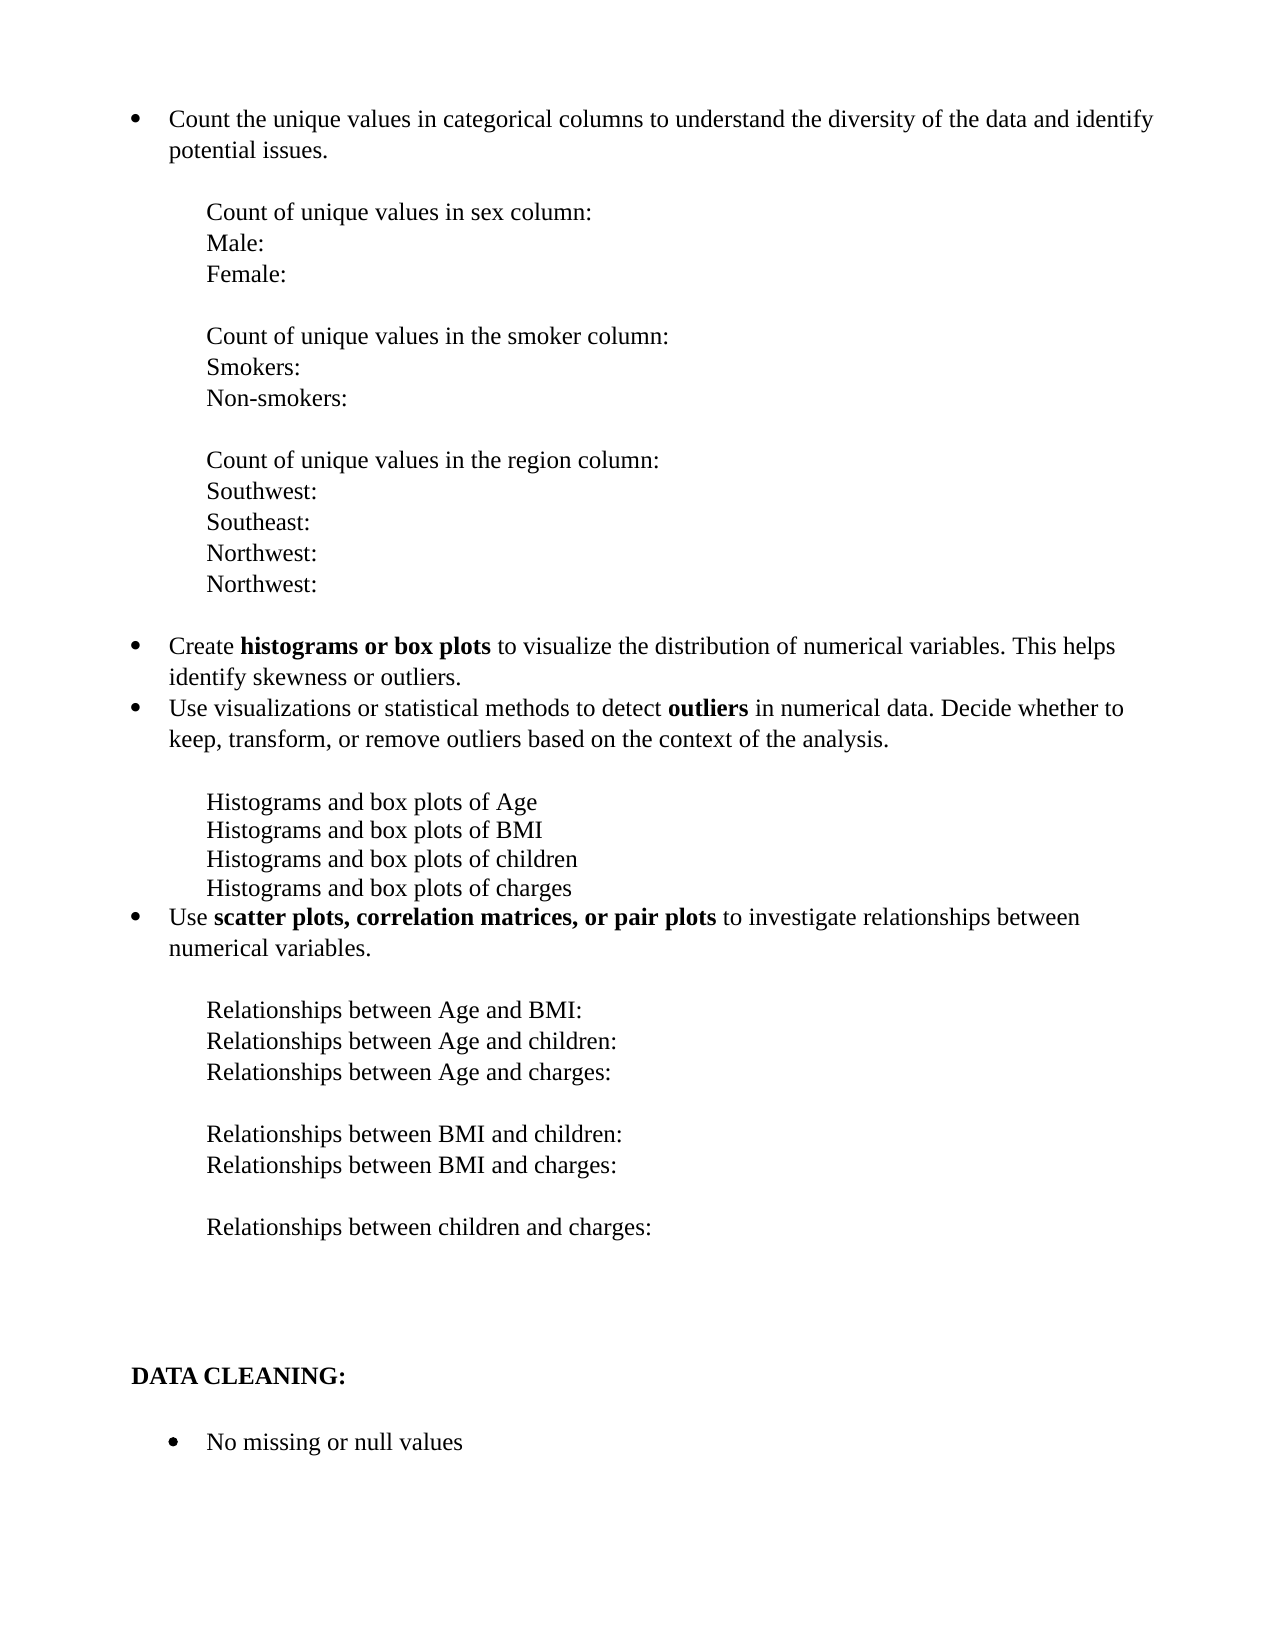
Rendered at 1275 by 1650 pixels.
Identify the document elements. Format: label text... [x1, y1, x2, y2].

list Relationships between Age and BMI: [206, 995, 1181, 1023]
list Smokers: [206, 352, 1181, 381]
list Female: [206, 259, 1181, 288]
list Southeast: [206, 507, 1181, 536]
list Histograms and box plots of charges [206, 873, 1181, 902]
list Northwest: [206, 538, 1181, 567]
list Count the unique values in categorical columns to understand the diversity of the data and identify potential issues. [131, 104, 1181, 163]
list Relationships between BMI and children: [206, 1119, 1181, 1148]
list Histograms and box plots of BMI [206, 815, 1181, 844]
list Northwest: [206, 569, 1181, 598]
list Relationships between BMI and charges: [206, 1150, 1181, 1179]
list Histograms and box plots of Age [206, 787, 1181, 815]
list Count of unique values in sex column: [206, 197, 1181, 226]
list Use scatter plots, correlation matrices, or pair plots to investigate relationships between numerical variables. [131, 902, 1181, 961]
list Create histograms or box plots to visualize the distribution of numerical variables. This helps identify skewness or outliers. [131, 631, 1181, 691]
list No missing or null values [169, 1427, 1181, 1456]
list Relationships between children and charges: [206, 1212, 1181, 1241]
list Histograms and box plots of children [206, 844, 1181, 873]
list Relationships between Age and children: [206, 1026, 1181, 1054]
text DATA CLEANING: [131, 1361, 1181, 1390]
list Non-smokers: [206, 383, 1181, 412]
list Southwest: [206, 476, 1181, 505]
list Count of unique values in the region column: [206, 445, 1181, 474]
list Male: [206, 228, 1181, 257]
list Count of unique values in the smoker column: [206, 321, 1181, 350]
list Relationships between Age and charges: [206, 1057, 1181, 1086]
list Use visualizations or statistical methods to detect outliers in numerical data. Decide whether to keep, transform, or remove outliers based on the context of the analysis. [131, 693, 1181, 753]
